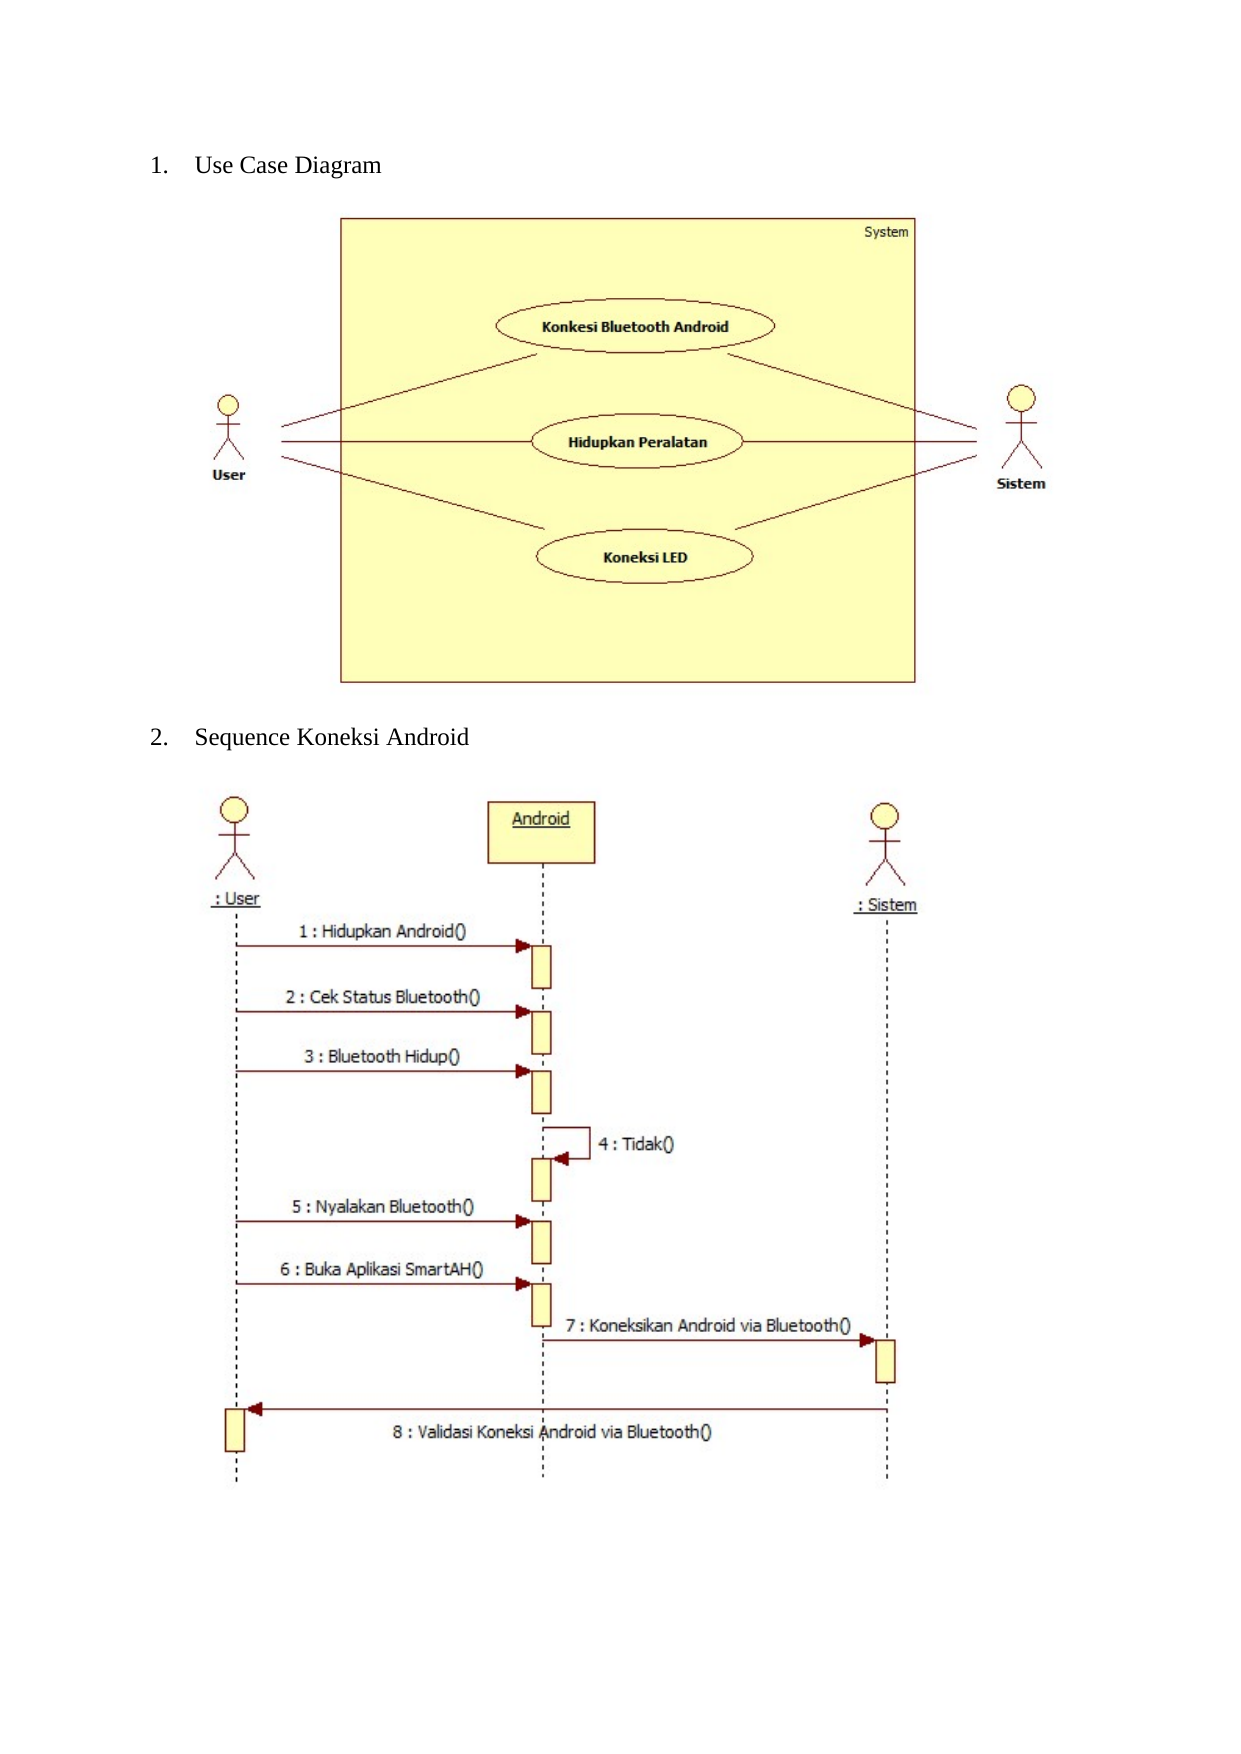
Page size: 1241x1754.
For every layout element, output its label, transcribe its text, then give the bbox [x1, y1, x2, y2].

picture [150, 764, 971, 1515]
list Sequence Koneksi Android [150, 722, 1090, 750]
picture [150, 193, 1091, 708]
list Use Case Diagram [150, 150, 1090, 179]
